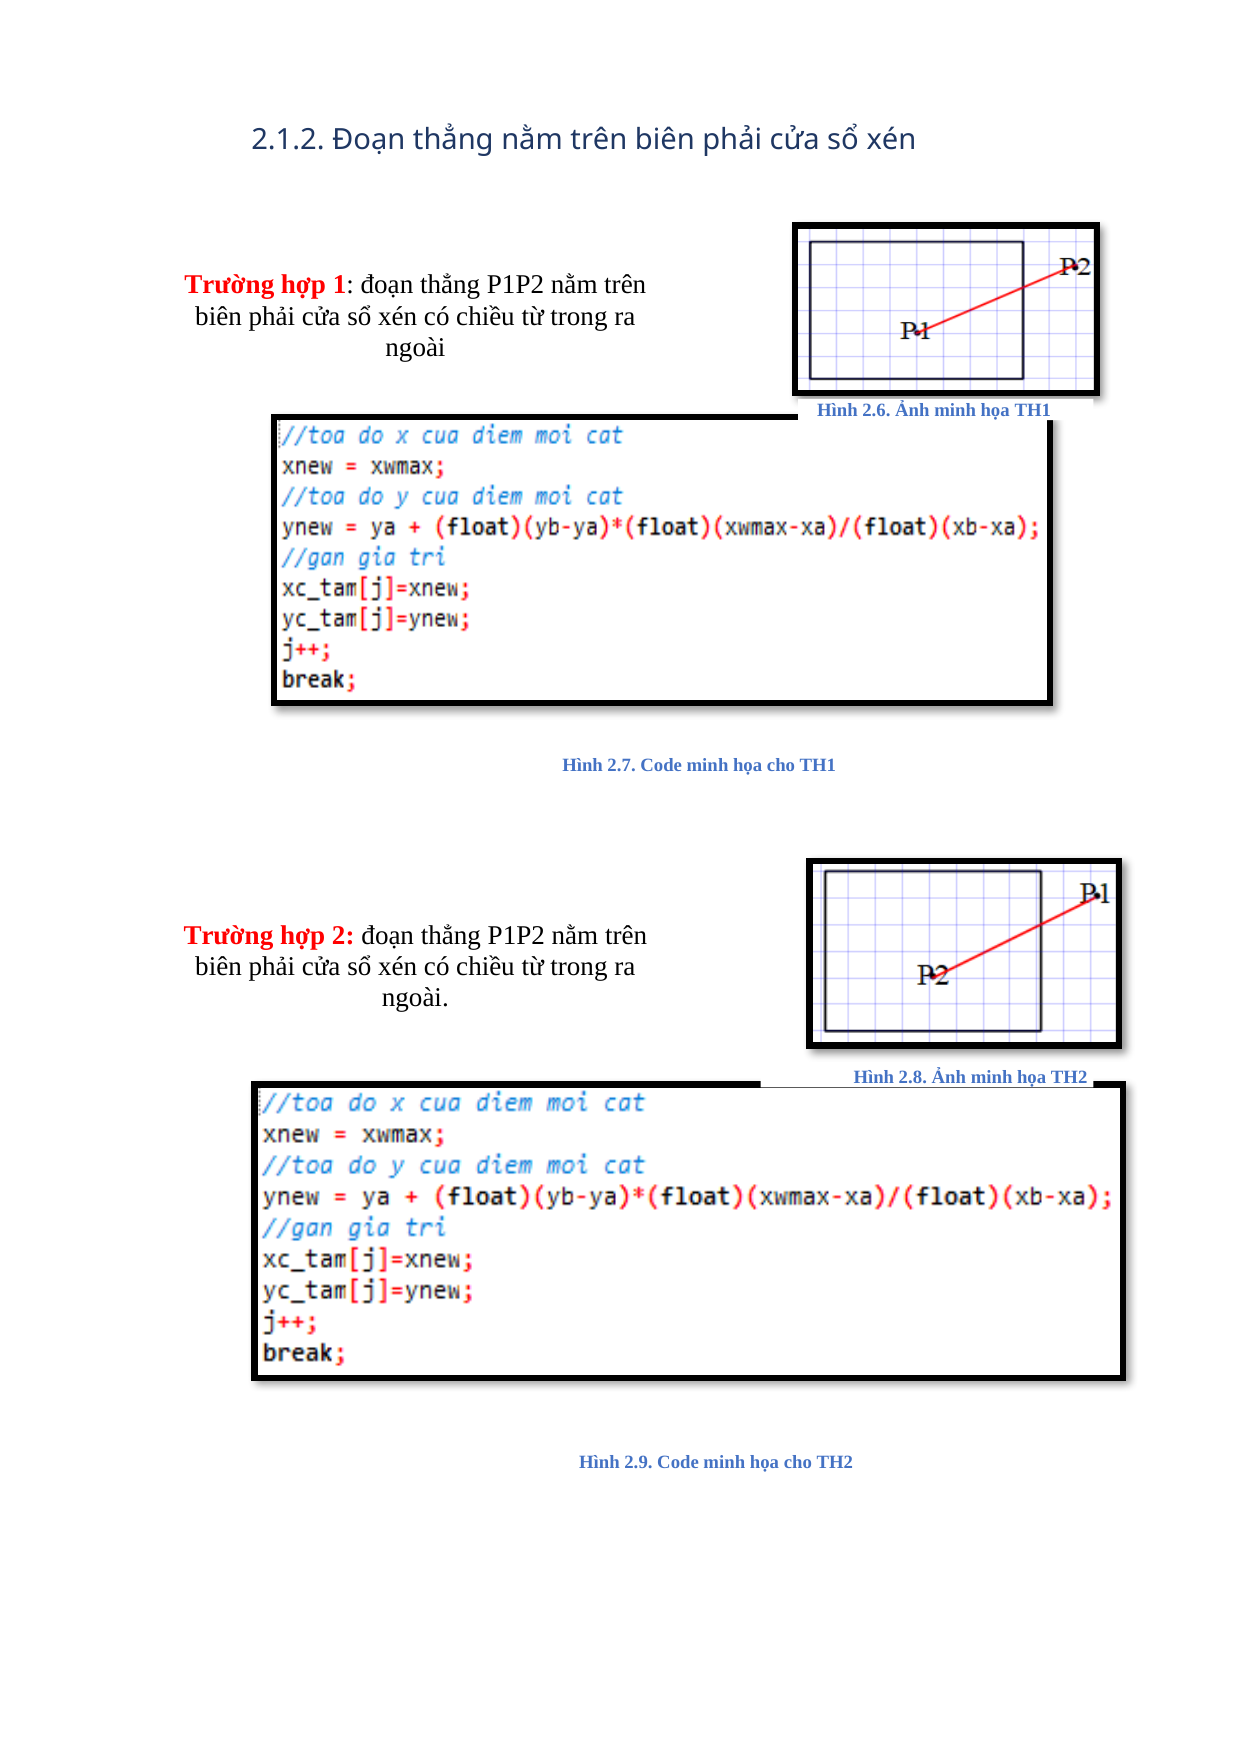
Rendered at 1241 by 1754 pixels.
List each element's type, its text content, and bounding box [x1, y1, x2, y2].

table_cell [166, 1088, 1163, 1502]
table_cell Trường hợp 2: đoạn thẳng P1P2 nằm trên biên phải cửa sổ xén có chiều từ trong ra ngoài. [166, 844, 664, 1087]
table_cell [664, 844, 1163, 1087]
table_header [664, 210, 1163, 420]
table_cell [166, 420, 1163, 844]
subtitle 2.1.2. Đoạn thẳng nằm trên biên phải cửa sổ xén [177, 118, 1122, 158]
table_header Trường hợp 1: đoạn thẳng P1P2 nằm trên biên phải cửa sổ xén có chiều từ trong ra ngoài [166, 210, 664, 420]
